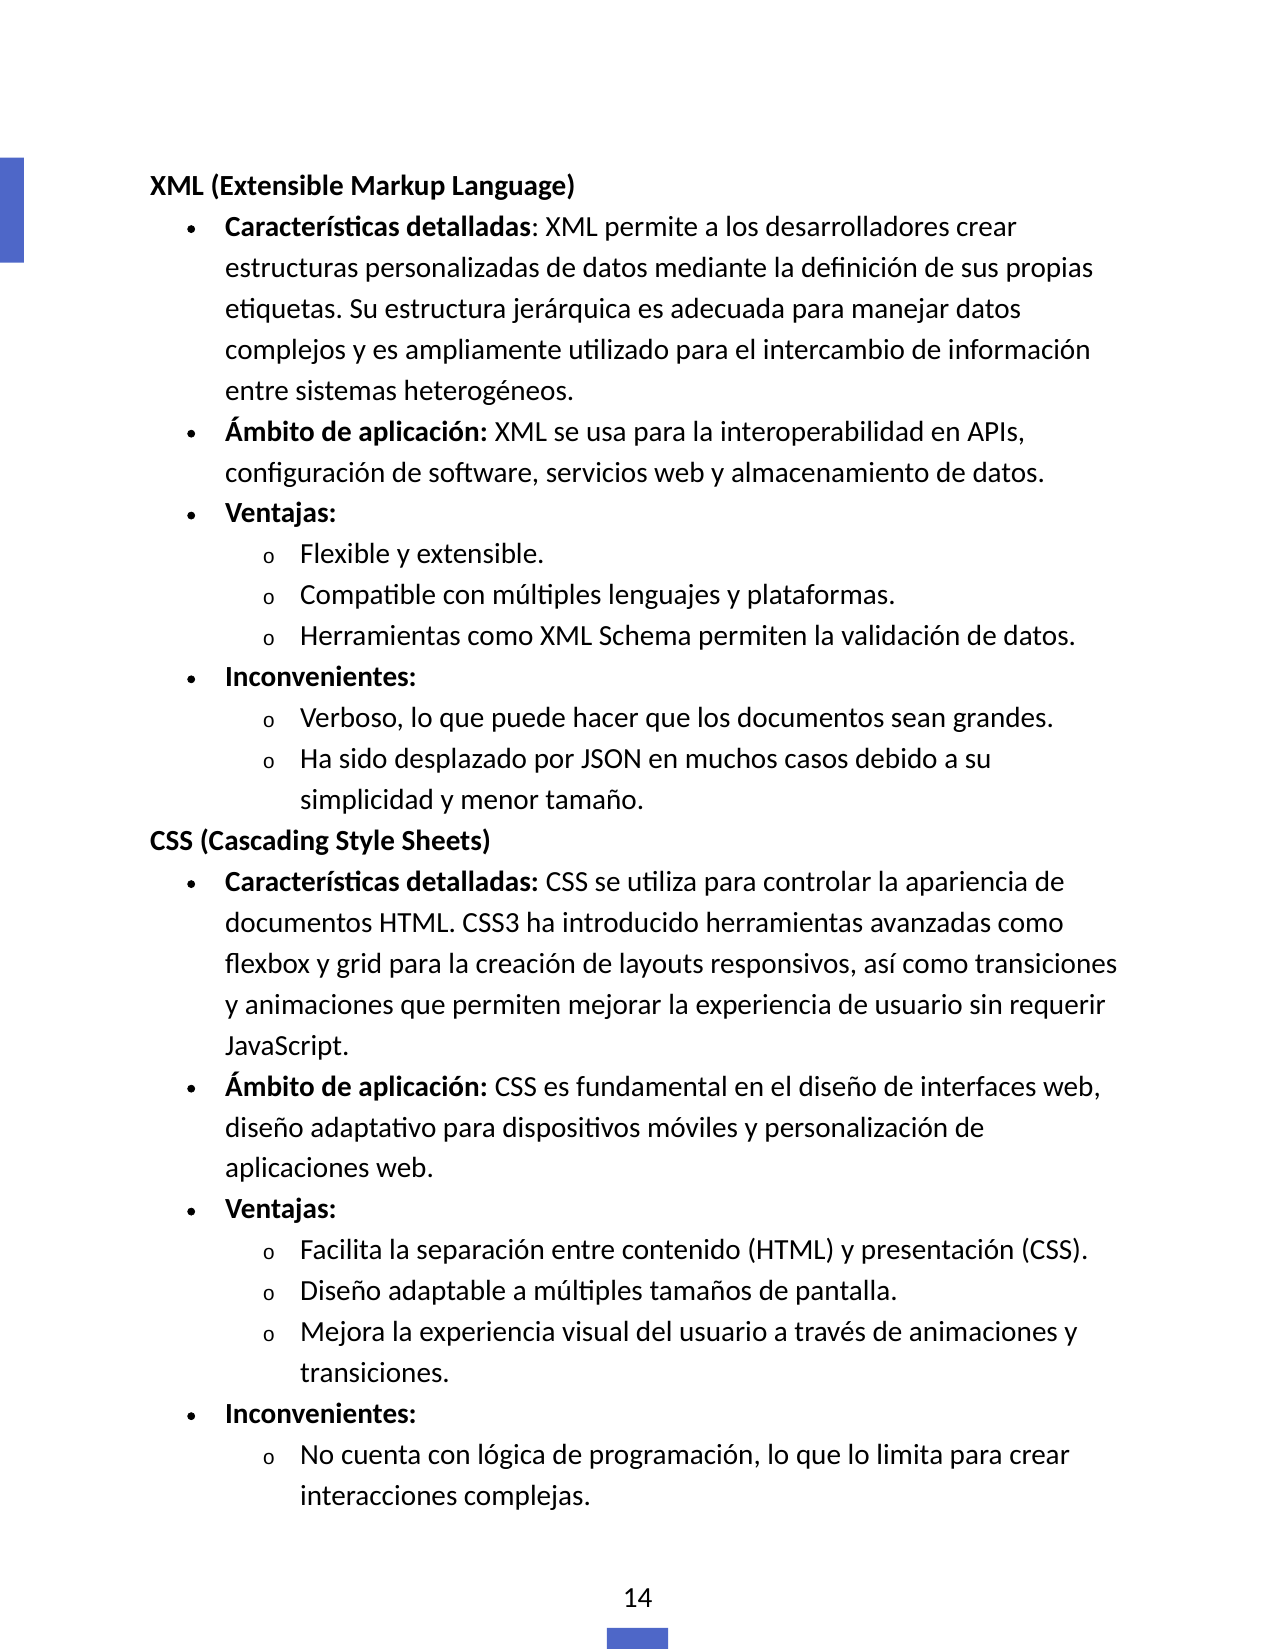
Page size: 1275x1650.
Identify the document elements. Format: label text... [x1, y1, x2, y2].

list Ventajas: [187, 494, 1125, 530]
list Ámbito de aplicación: XML se usa para la interoperabilidad en APIs, configuración de software, servicios web y almacenamiento de datos. [187, 413, 1125, 489]
list Diseño adaptable a múltiples tamaños de pantalla. [262, 1272, 1125, 1308]
list Inconvenientes: [187, 658, 1125, 694]
list Características detalladas: CSS se utiliza para controlar la apariencia de documentos HTML. CSS3 ha introducido herramientas avanzadas como flexbox y grid para la creación de layouts responsivos, así como transiciones y animaciones que permiten mejorar la experiencia de usuario sin requerir JavaScript. [187, 863, 1125, 1062]
list Ventajas: [187, 1191, 1125, 1226]
list Facilita la separación entre contenido (HTML) y presentación (CSS). [262, 1231, 1125, 1267]
list Ha sido desplazado por JSON en muchos casos debido a su simplicidad y menor tamaño. [262, 740, 1125, 817]
list Compatible con múltiples lenguajes y plataformas. [262, 576, 1125, 612]
text CSS (Cascading Style Sheets) [150, 822, 1125, 858]
list Herramientas como XML Schema permiten la validación de datos. [262, 617, 1125, 653]
list Verboso, lo que puede hacer que los documentos sean grandes. [262, 699, 1125, 735]
list No cuenta con lógica de programación, lo que lo limita para crear interacciones complejas. [262, 1436, 1125, 1513]
list Flexible y extensible. [262, 536, 1125, 571]
text XML (Extensible Markup Language) [150, 167, 1125, 203]
list Características detalladas: XML permite a los desarrolladores crear estructuras personalizadas de datos mediante la definición de sus propias etiquetas. Su estructura jerárquica es adecuada para manejar datos complejos y es ampliamente utilizado para el intercambio de información entre sistemas heterogéneos. [187, 208, 1125, 407]
list Mejora la experiencia visual del usuario a través de animaciones y transiciones. [262, 1313, 1125, 1390]
list Ámbito de aplicación: CSS es fundamental en el diseño de interfaces web, diseño adaptativo para dispositivos móviles y personalización de aplicaciones web. [187, 1068, 1125, 1185]
list Inconvenientes: [187, 1395, 1125, 1431]
